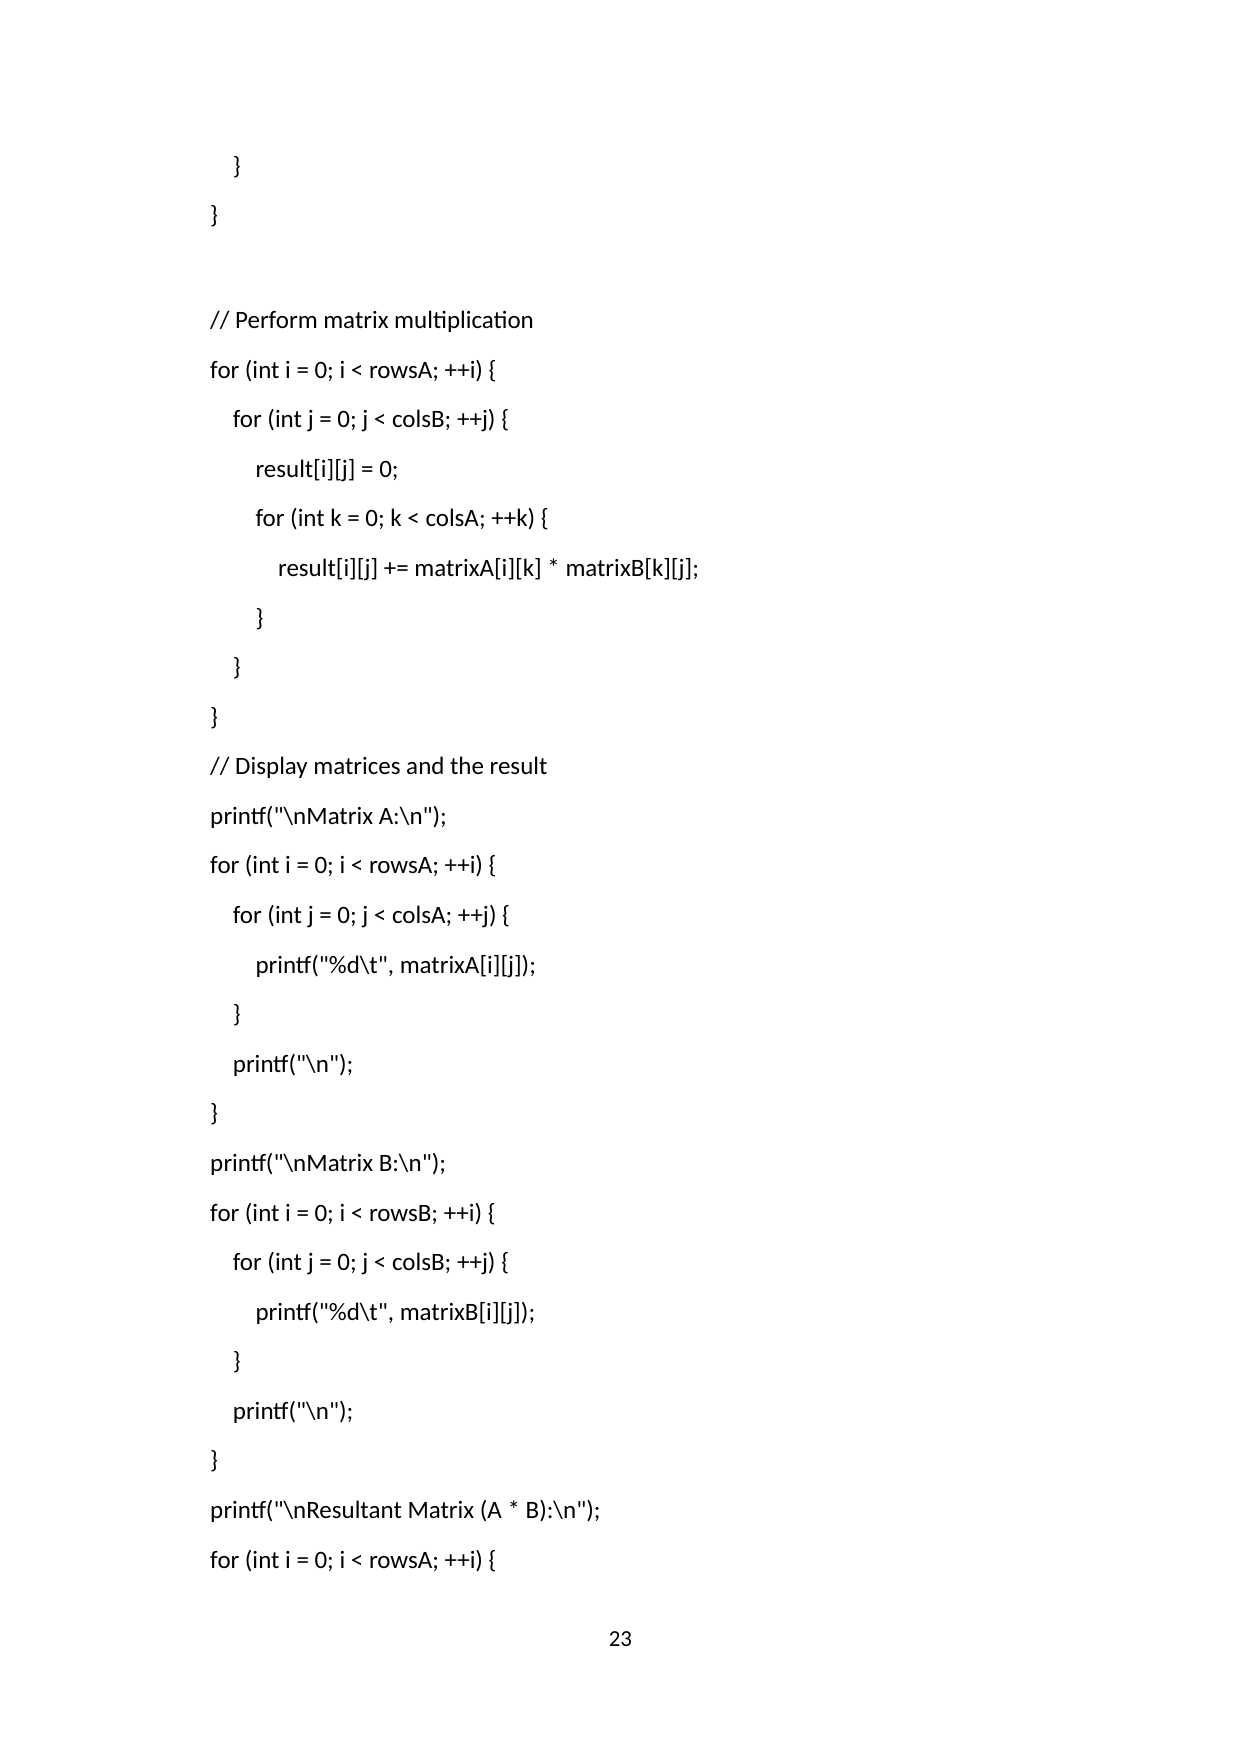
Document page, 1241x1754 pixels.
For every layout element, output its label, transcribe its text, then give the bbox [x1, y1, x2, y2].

text printf("\nMatrix B:\n"); [187, 1147, 1090, 1178]
text } [187, 1346, 1090, 1376]
text result[i][j] = 0; [187, 453, 1090, 483]
text } [187, 602, 1090, 632]
text } [187, 1445, 1090, 1475]
text for (int i = 0; i < rowsA; ++i) { [187, 1544, 1090, 1574]
text result[i][j] += matrixA[i][k] * matrixB[k][j]; [187, 552, 1090, 583]
text for (int i = 0; i < rowsB; ++i) { [187, 1197, 1090, 1227]
text // Perform matrix multiplication [187, 304, 1090, 335]
text for (int i = 0; i < rowsA; ++i) { [187, 850, 1090, 880]
text for (int i = 0; i < rowsA; ++i) { [187, 354, 1090, 384]
text printf("\nMatrix A:\n"); [187, 800, 1090, 831]
text for (int j = 0; j < colsA; ++j) { [187, 899, 1090, 930]
text } [187, 651, 1090, 682]
text } [187, 701, 1090, 731]
text } [187, 998, 1090, 1029]
text for (int j = 0; j < colsB; ++j) { [187, 403, 1090, 434]
text for (int k = 0; k < colsA; ++k) { [187, 503, 1090, 533]
text // Display matrices and the result [187, 751, 1090, 781]
text printf("%d\t", matrixA[i][j]); [187, 949, 1090, 979]
text printf("\n"); [187, 1048, 1090, 1078]
text } [187, 199, 1090, 230]
text printf("\n"); [187, 1395, 1090, 1426]
text printf("%d\t", matrixB[i][j]); [187, 1296, 1090, 1326]
text } [187, 1098, 1090, 1128]
text printf("\nResultant Matrix (A * B):\n"); [187, 1494, 1090, 1525]
text for (int j = 0; j < colsB; ++j) { [187, 1246, 1090, 1277]
text } [187, 150, 1090, 181]
